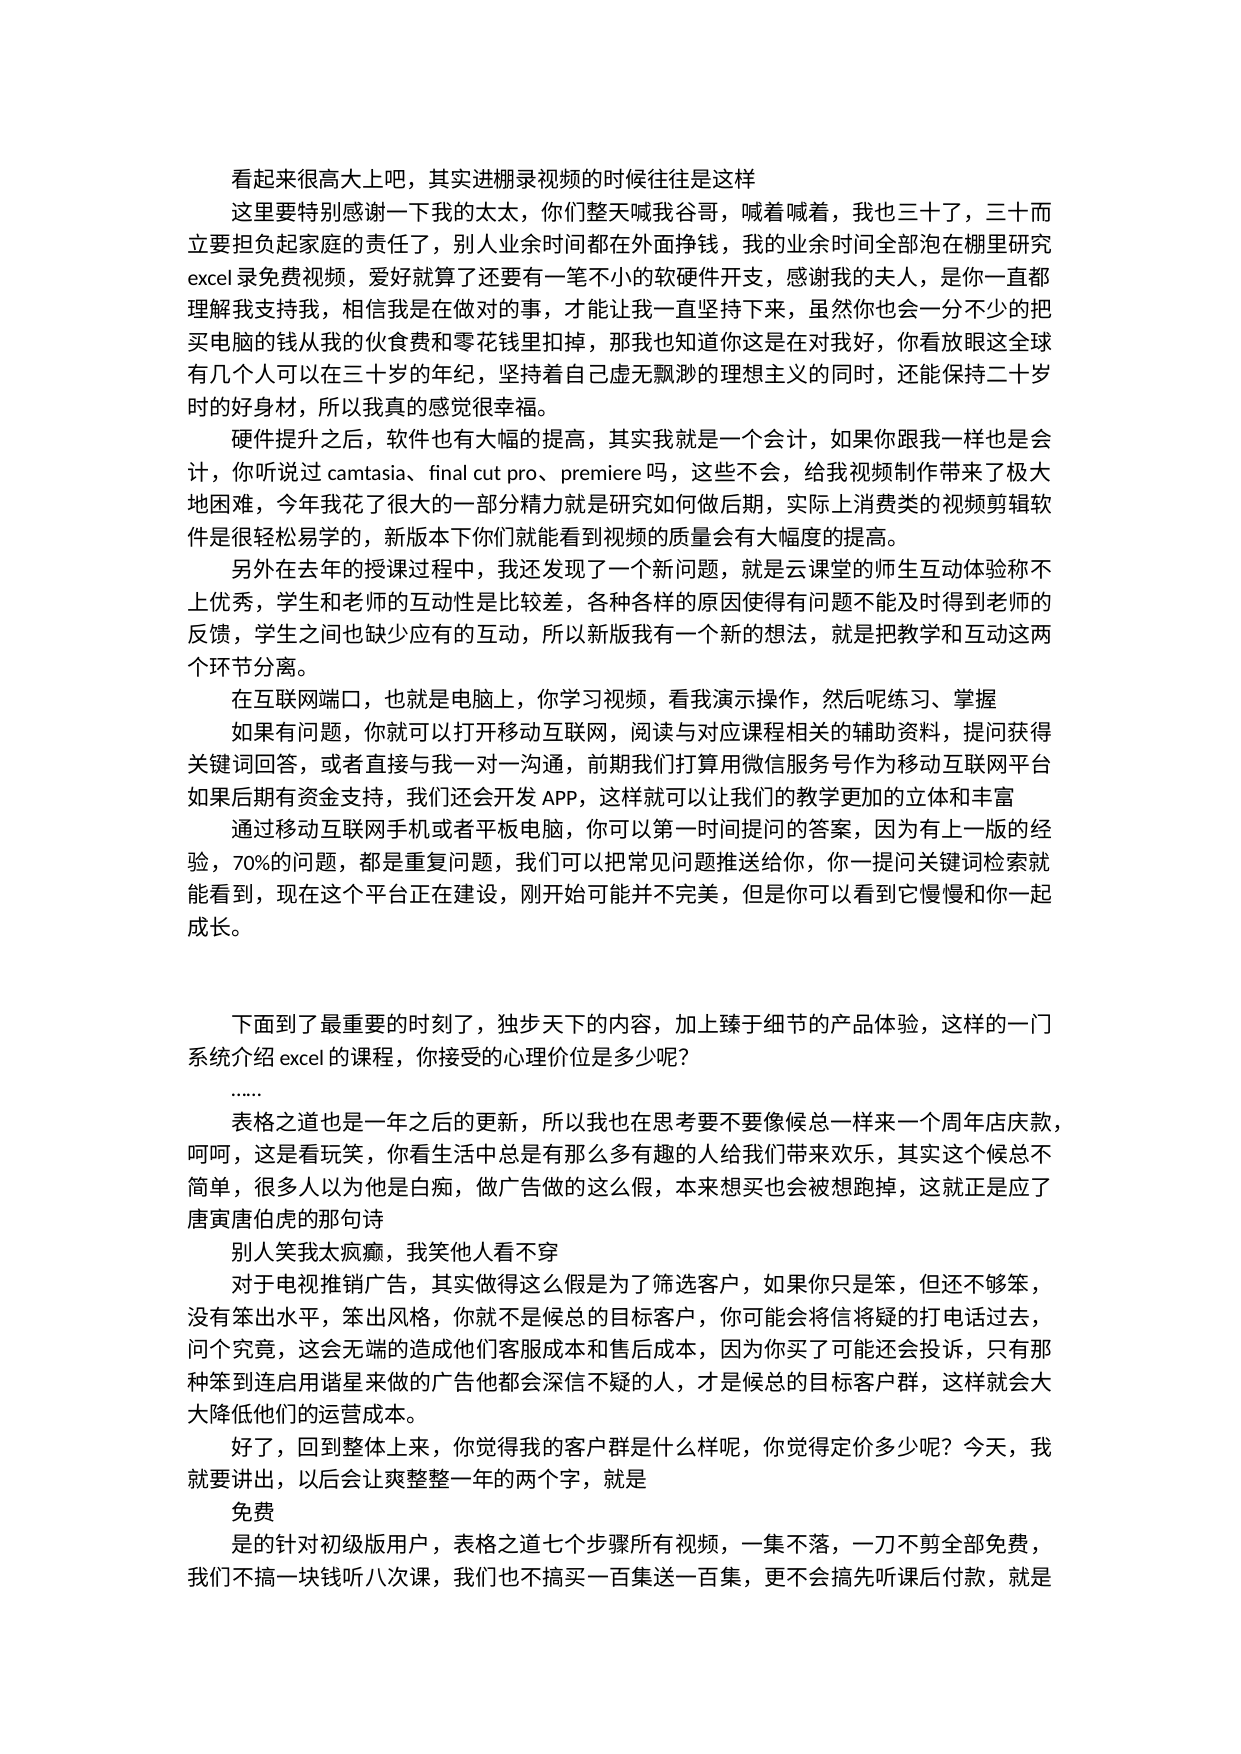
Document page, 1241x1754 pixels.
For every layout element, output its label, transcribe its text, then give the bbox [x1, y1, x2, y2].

text 硬件提升之后，软件也有大幅的提高，其实我就是一个会计，如果你跟我一样也是会计，你听说过camtasia、final cut pro、premiere吗，这些不会，给我视频制作带来了极大地困难，今年我花了很大的一部分精力就是研究如何做后期，实际上消费类的视频剪辑软件是很轻松易学的，新版本下你们就能看到视频的质量会有大幅度的提高。 [187, 422, 1053, 552]
text 另外在去年的授课过程中，我还发现了一个新问题，就是云课堂的师生互动体验称不上优秀，学生和老师的互动性是比较差，各种各样的原因使得有问题不能及时得到老师的反馈，学生之间也缺少应有的互动，所以新版我有一个新的想法，就是把教学和互动这两个环节分离。 [187, 552, 1053, 682]
text 通过移动互联网手机或者平板电脑，你可以第一时间提问的答案，因为有上一版的经验，70%的问题，都是重复问题，我们可以把常见问题推送给你，你一提问关键词检索就能看到，现在这个平台正在建设，刚开始可能并不完美，但是你可以看到它慢慢和你一起成长。 [187, 812, 1053, 942]
text 别人笑我太疯癫，我笑他人看不穿 [187, 1234, 1053, 1267]
text 如果有问题，你就可以打开移动互联网，阅读与对应课程相关的辅助资料，提问获得关键词回答，或者直接与我一对一沟通，前期我们打算用微信服务号作为移动互联网平台，如果后期有资金支持，我们还会开发APP，这样就可以让我们的教学更加的立体和丰富 [187, 714, 1053, 812]
text 看起来很高大上吧，其实进棚录视频的时候往往是这样 [187, 162, 1053, 194]
text 下面到了最重要的时刻了，独步天下的内容，加上臻于细节的产品体验，这样的一门系统介绍excel的课程，你接受的心理价位是多少呢？ [187, 1007, 1053, 1072]
text 好了，回到整体上来，你觉得我的客户群是什么样呢，你觉得定价多少呢？今天，我就要讲出，以后会让爽整整一年的两个字，就是 [187, 1429, 1053, 1494]
text …… [187, 1072, 1053, 1104]
text 在互联网端口，也就是电脑上，你学习视频，看我演示操作，然后呢练习、掌握 [187, 682, 1053, 714]
text 对于电视推销广告，其实做得这么假是为了筛选客户，如果你只是笨，但还不够笨，没有笨出水平，笨出风格，你就不是候总的目标客户，你可能会将信将疑的打电话过去，问个究竟，这会无端的造成他们客服成本和售后成本，因为你买了可能还会投诉，只有那种笨到连启用谐星来做的广告他都会深信不疑的人，才是候总的目标客户群，这样就会大大降低他们的运营成本。 [187, 1267, 1053, 1429]
text 这里要特别感谢一下我的太太，你们整天喊我谷哥，喊着喊着，我也三十了，三十而立要担负起家庭的责任了，别人业余时间都在外面挣钱，我的业余时间全部泡在棚里研究excel录免费视频，爱好就算了还要有一笔不小的软硬件开支，感谢我的夫人，是你一直都理解我支持我，相信我是在做对的事，才能让我一直坚持下来，虽然你也会一分不少的把买电脑的钱从我的伙食费和零花钱里扣掉，那我也知道你这是在对我好，你看放眼这全球，有几个人可以在三十岁的年纪，坚持着自己虚无飘渺的理想主义的同时，还能保持二十岁时的好身材，所以我真的感觉很幸福。 [187, 194, 1053, 422]
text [187, 1527, 1053, 1592]
text 免费 [187, 1494, 1053, 1527]
text 表格之道也是一年之后的更新，所以我也在思考要不要像候总一样来一个周年店庆款，呵呵，这是看玩笑，你看生活中总是有那么多有趣的人给我们带来欢乐，其实这个候总不简单，很多人以为他是白痴，做广告做的这么假，本来想买也会被想跑掉，这就正是应了唐寅唐伯虎的那句诗 [187, 1104, 1053, 1234]
